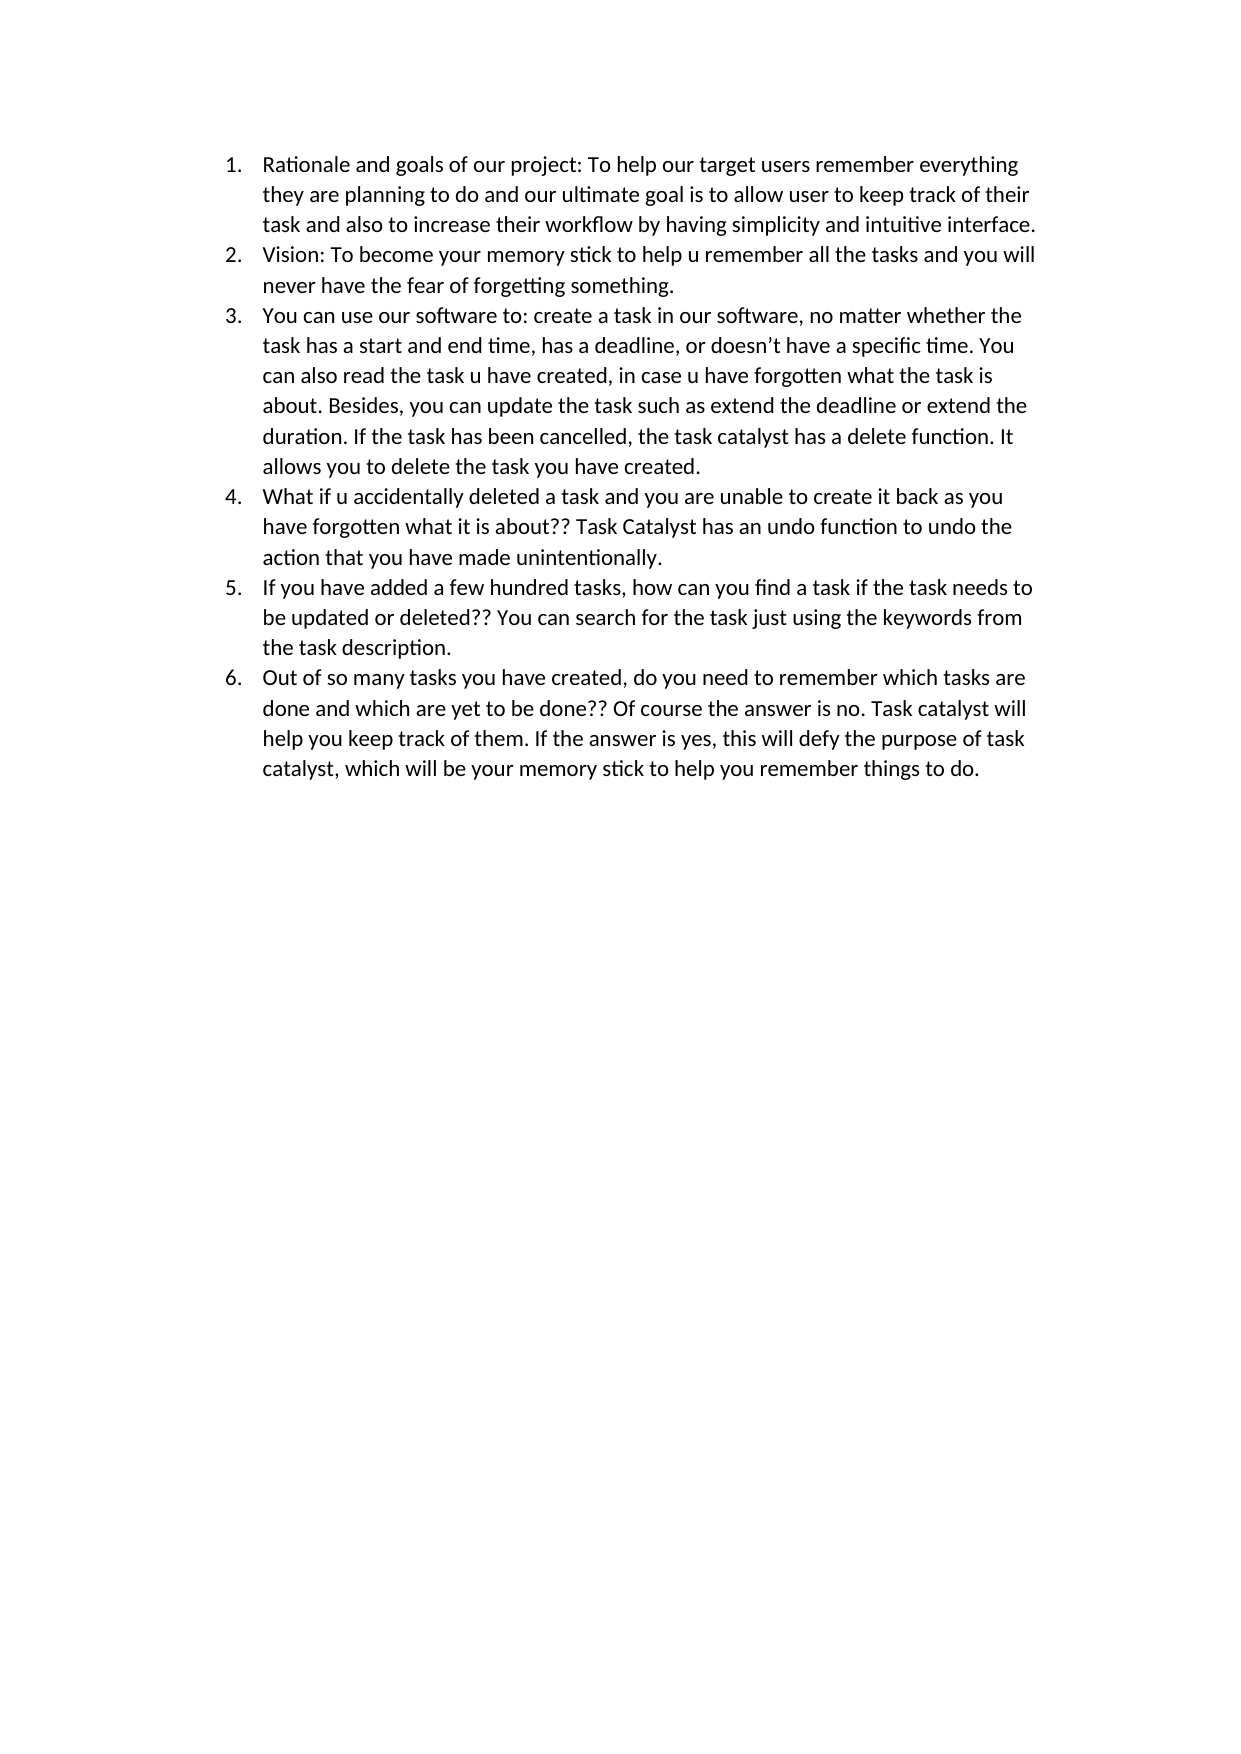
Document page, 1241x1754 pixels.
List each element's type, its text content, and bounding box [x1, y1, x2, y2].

list If you have added a few hundred tasks, how can you find a task if the task needs to be updated or deleted?? You can search for the task just using the keywords from the task description. [225, 573, 1053, 661]
list Vision: To become your memory stick to help u remember all the tasks and you will never have the fear of forgetting something. [225, 241, 1053, 299]
list You can use our software to: create a task in our software, no matter whether the task has a start and end time, has a deadline, or doesn’t have a specific time. You can also read the task u have created, in case u have forgotten what the task is about. Besides, you can update the task such as extend the deadline or extend the duration. If the task has been cancelled, the task catalyst has a delete function. It allows you to delete the task you have created. [225, 301, 1053, 480]
list Out of so many tasks you have created, do you need to remember which tasks are done and which are yet to be done?? Of course the answer is no. Task catalyst will help you keep track of them. If the answer is yes, this will defy the purpose of task catalyst, which will be your memory stick to help you remember things to do. [225, 663, 1053, 782]
list Rationale and goals of our project: To help our target users remember everything they are planning to do and our ultimate goal is to allow user to keep track of their task and also to increase their workflow by having simplicity and intuitive interface. [225, 150, 1053, 238]
list What if u accidentally deleted a task and you are unable to create it back as you have forgotten what it is about?? Task Catalyst has an undo function to undo the action that you have made unintentionally. [225, 482, 1053, 571]
